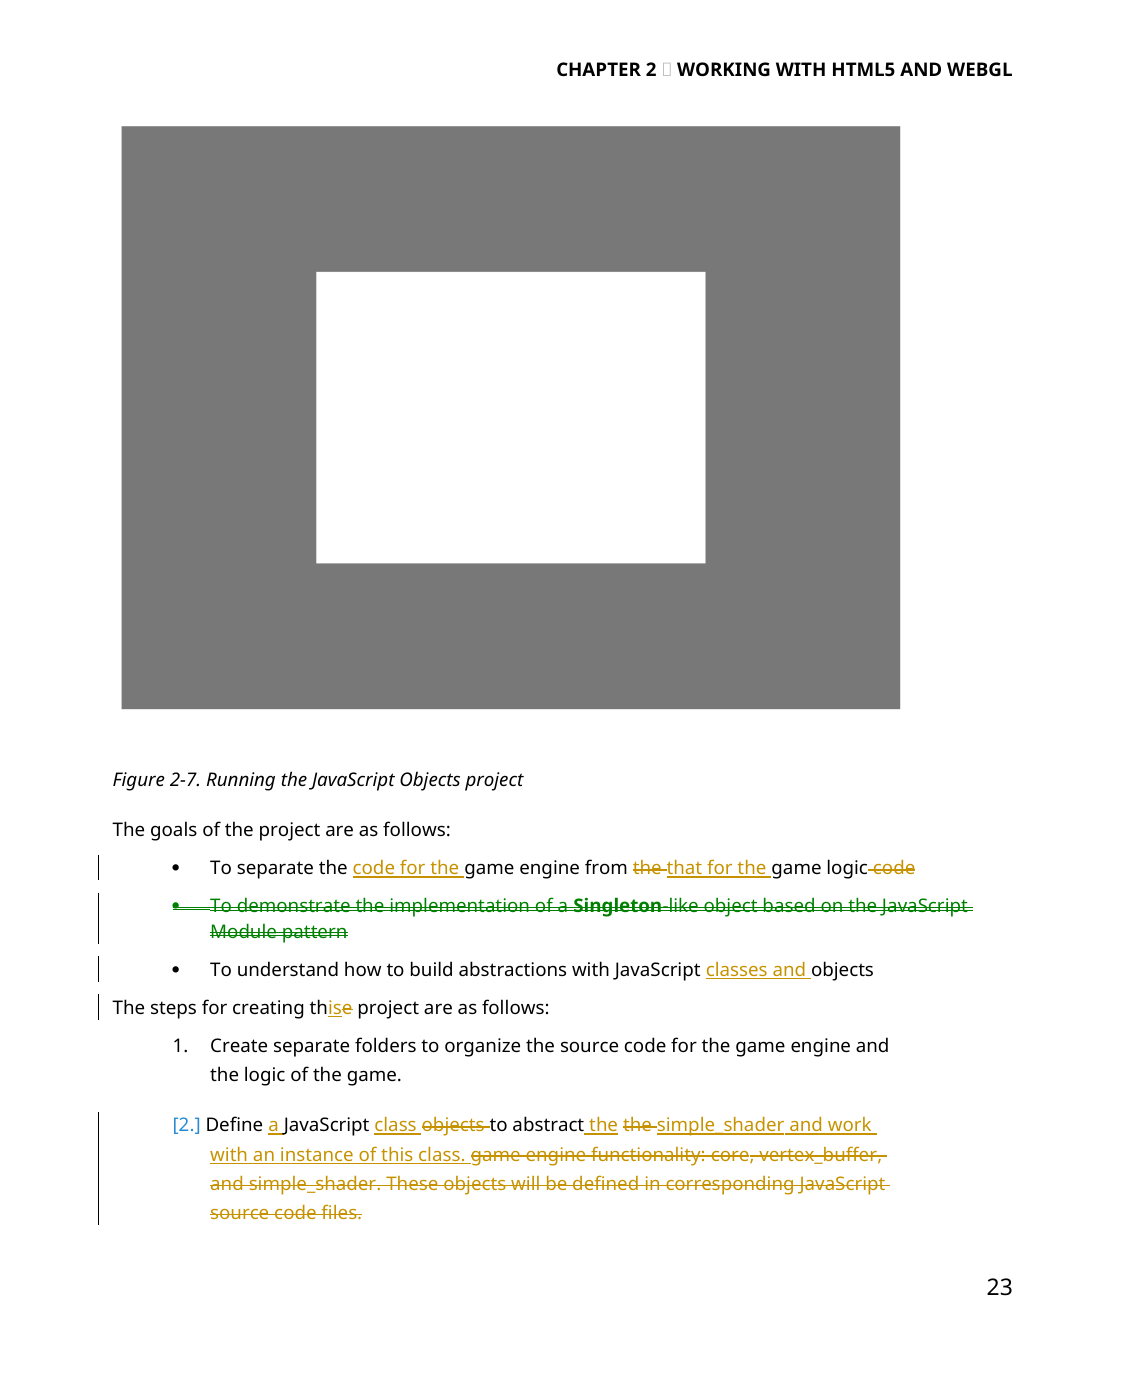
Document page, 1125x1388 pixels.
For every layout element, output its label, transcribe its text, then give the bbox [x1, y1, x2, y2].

text The steps for creating th project are as follows: [112, 994, 1012, 1020]
text The goals of the project are as follows: [112, 817, 1012, 842]
list Define JavaScript to abstract [172, 1112, 892, 1225]
list Create separate folders to organize the source code for the game engine and the logic of the game. [172, 1032, 892, 1087]
text Figure 2-7. Running the JavaScript Objects project [112, 766, 1012, 792]
text To understand how to build abstractions with JavaScript objects [172, 956, 1012, 982]
text To separate the game engine from game logic [172, 855, 1012, 880]
